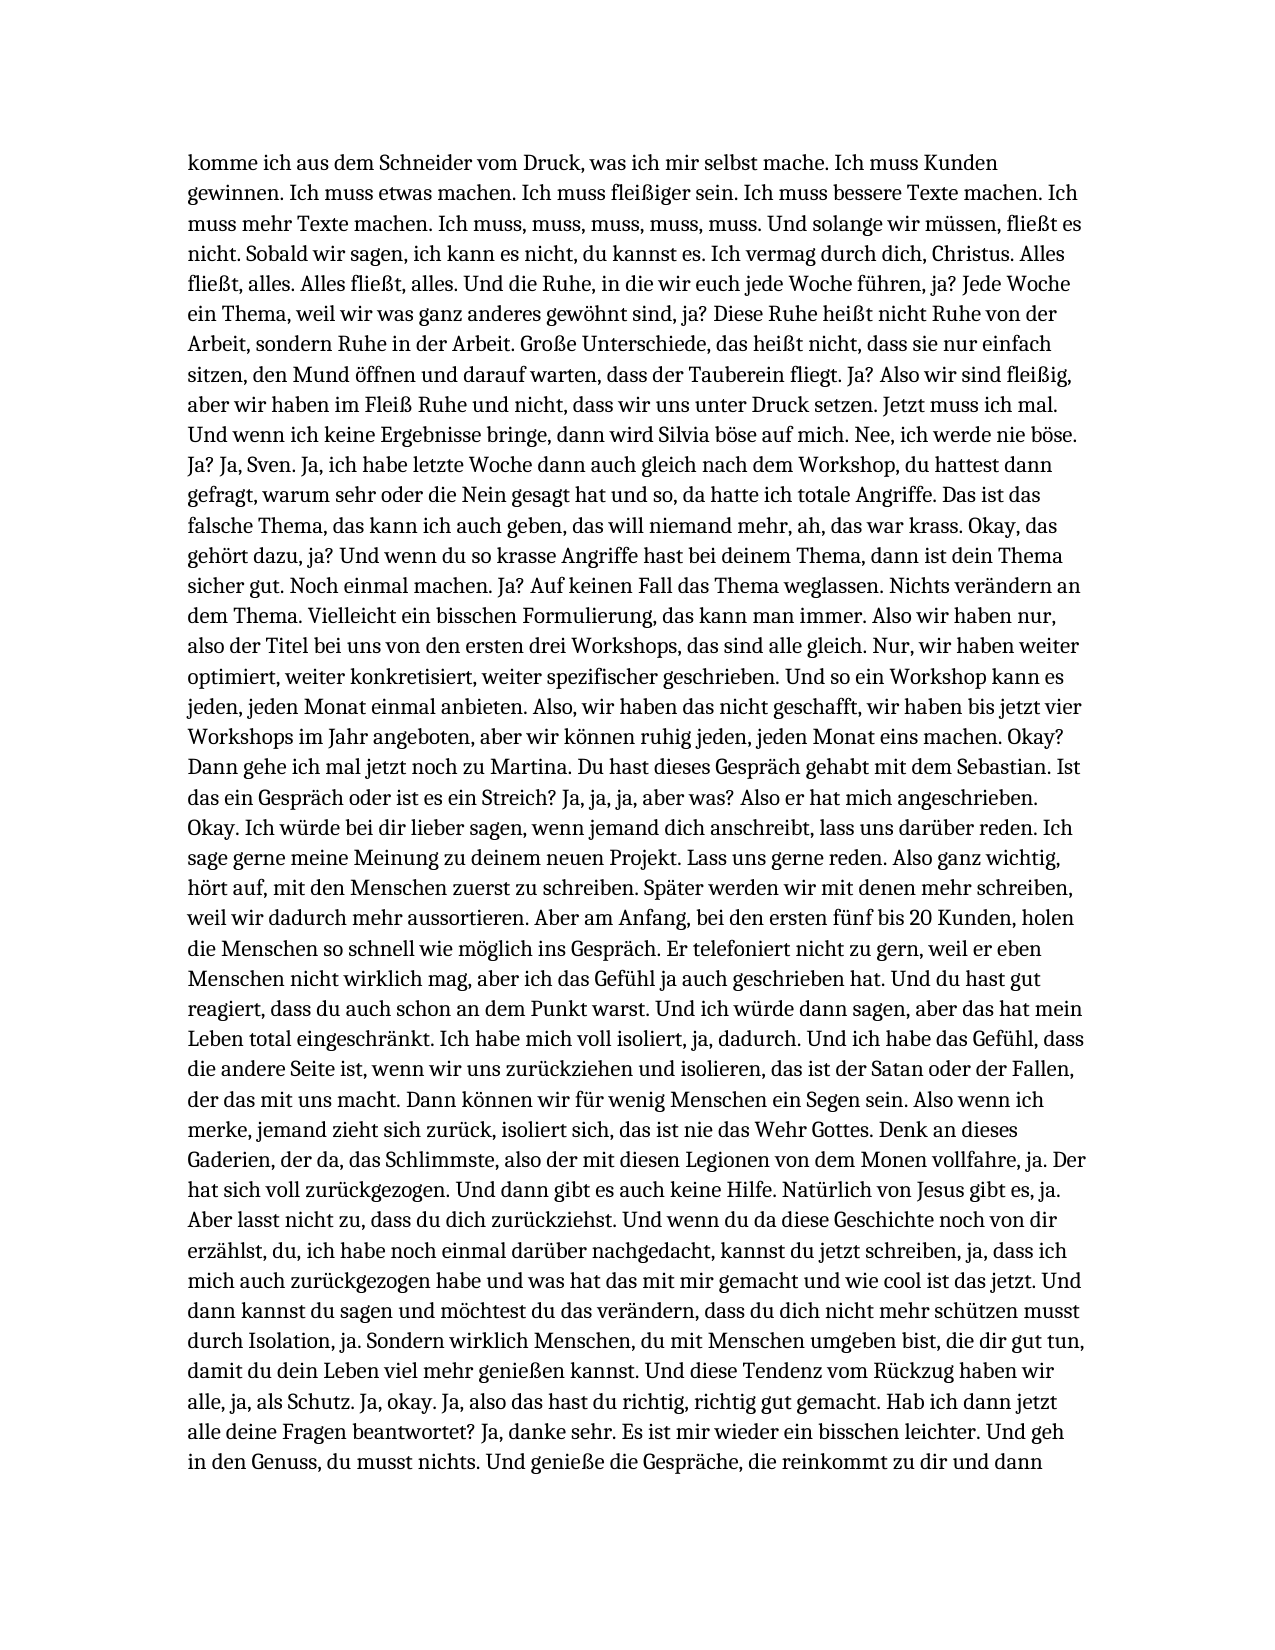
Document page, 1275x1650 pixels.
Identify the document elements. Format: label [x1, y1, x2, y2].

text [187, 150, 1087, 1475]
